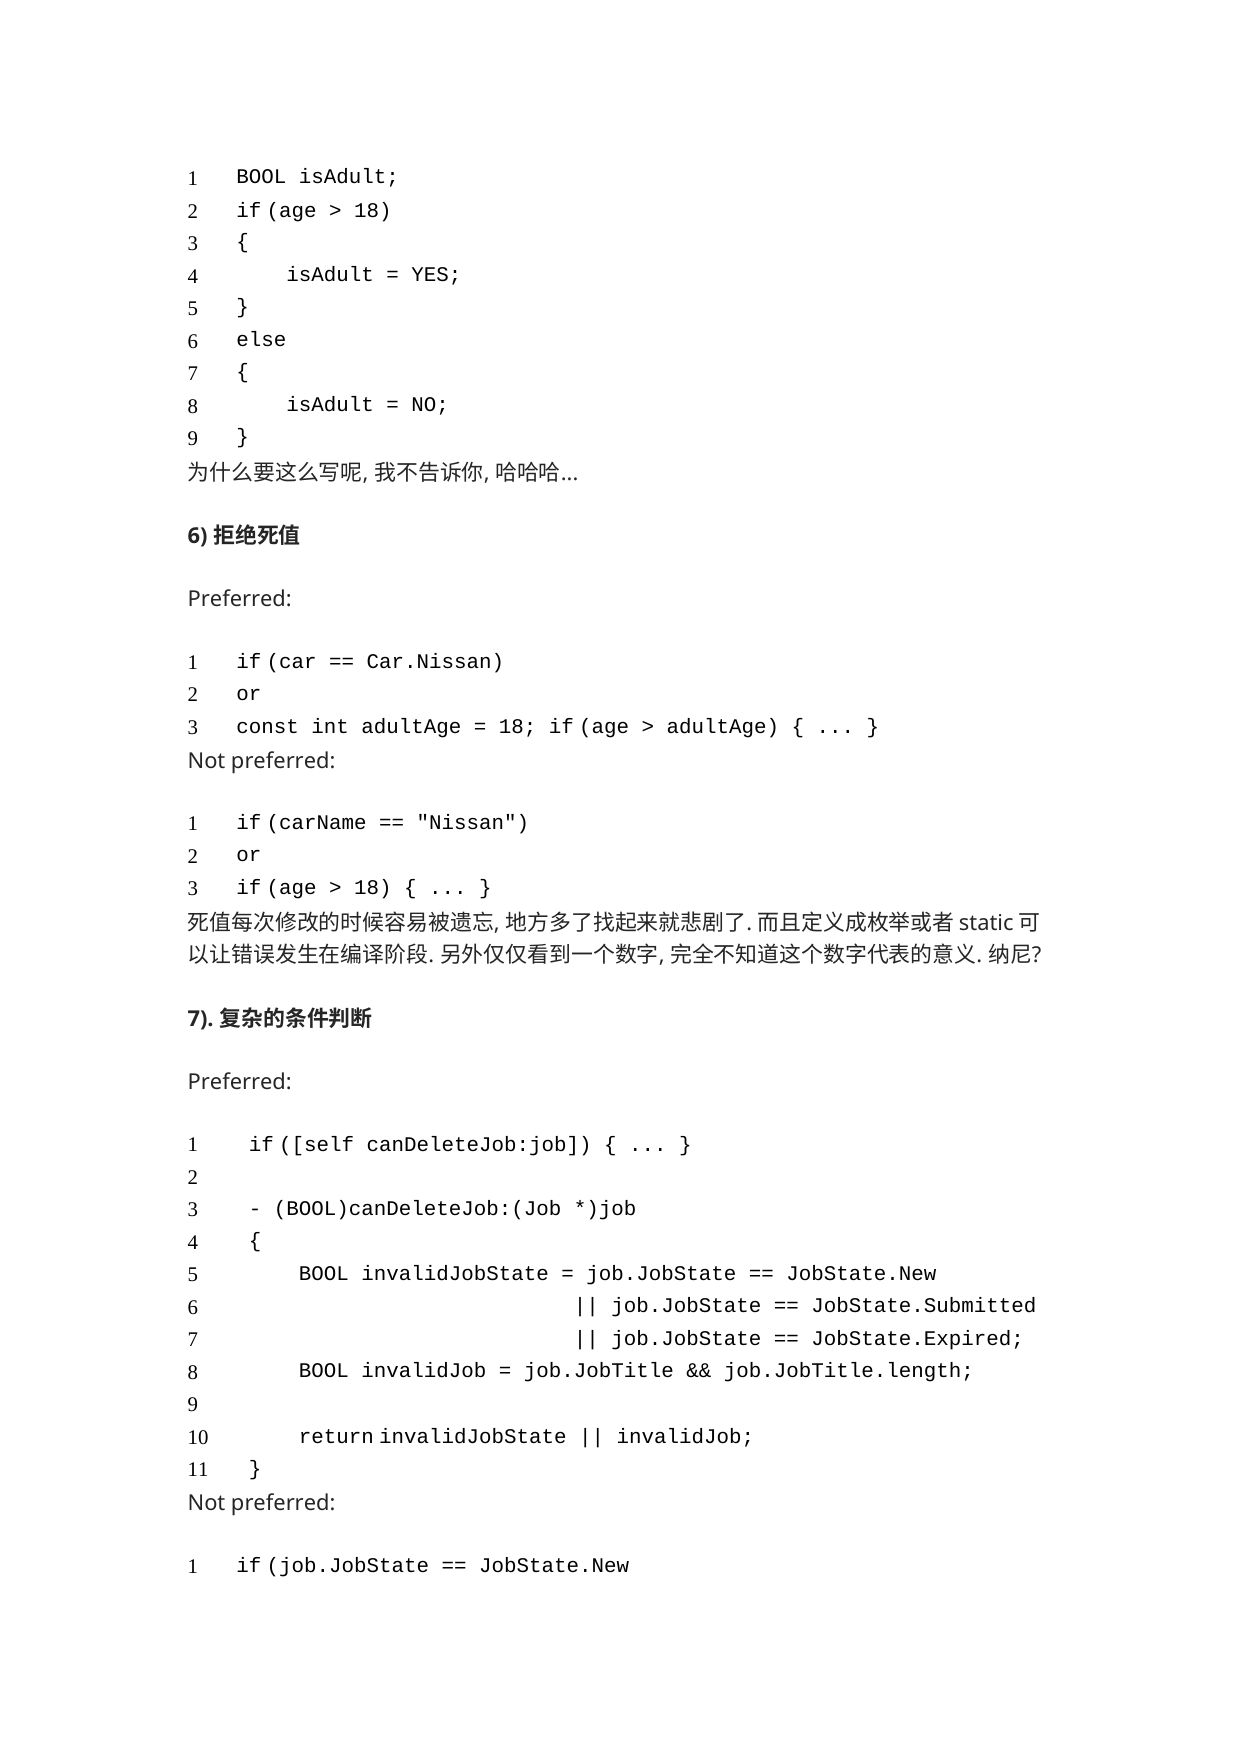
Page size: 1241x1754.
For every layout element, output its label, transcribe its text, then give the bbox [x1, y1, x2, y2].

table_header 1 2 3 4 5 6 7 8 9 [188, 162, 236, 454]
table_header 1 2 3 [188, 646, 236, 743]
table_header 1 2 3 4 5 6 7 [188, 1550, 236, 1582]
table_header if (carName == "Nissan") or if (age > 18) { ... } [236, 807, 1240, 904]
text 死值每次修改的时候容易被遗忘, 地方多了找起来就悲剧了. 而且定义成枚举或者static可以让错误发生在编译阶段. 另外仅仅看到一个数字, 完全不知道这个数字代表的意义. 纳尼? [187, 904, 1053, 969]
table_header BOOL isAdult; if (age > 18) { isAdult = YES; } else { isAdult = NO; } [236, 162, 1240, 454]
table_header 1 2 3 [188, 807, 236, 904]
text 为什么要这么写呢, 我不告诉你, 哈哈哈... [187, 454, 1053, 487]
table_header if ([self canDeleteJob:job]) { ... } - (BOOL)canDeleteJob:(Job *)job { BOOL invalidJobState = job.JobState == JobState.New || job.JobState == JobState.Submitted || job.JobState == JobState.Expired; BOOL invalidJob = job.JobTitle && job.JobTitle.length; return invalidJobState || invalidJob; } [249, 1128, 1240, 1486]
text Not preferred: [187, 743, 1053, 776]
table_header 1 2 3 4 5 6 7 8 9 10 11 [188, 1128, 249, 1486]
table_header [236, 1550, 1240, 1582]
text Preferred: [187, 1064, 1053, 1097]
table_header if (car == Car.Nissan) or const int adultAge = 18; if (age > adultAge) { ... } [236, 646, 1240, 743]
text Not preferred: [187, 1486, 1053, 1518]
text 7). 复杂的条件判断 [187, 1001, 1053, 1033]
text Preferred: [187, 582, 1053, 614]
text 6) 拒绝死值 [187, 518, 1053, 551]
